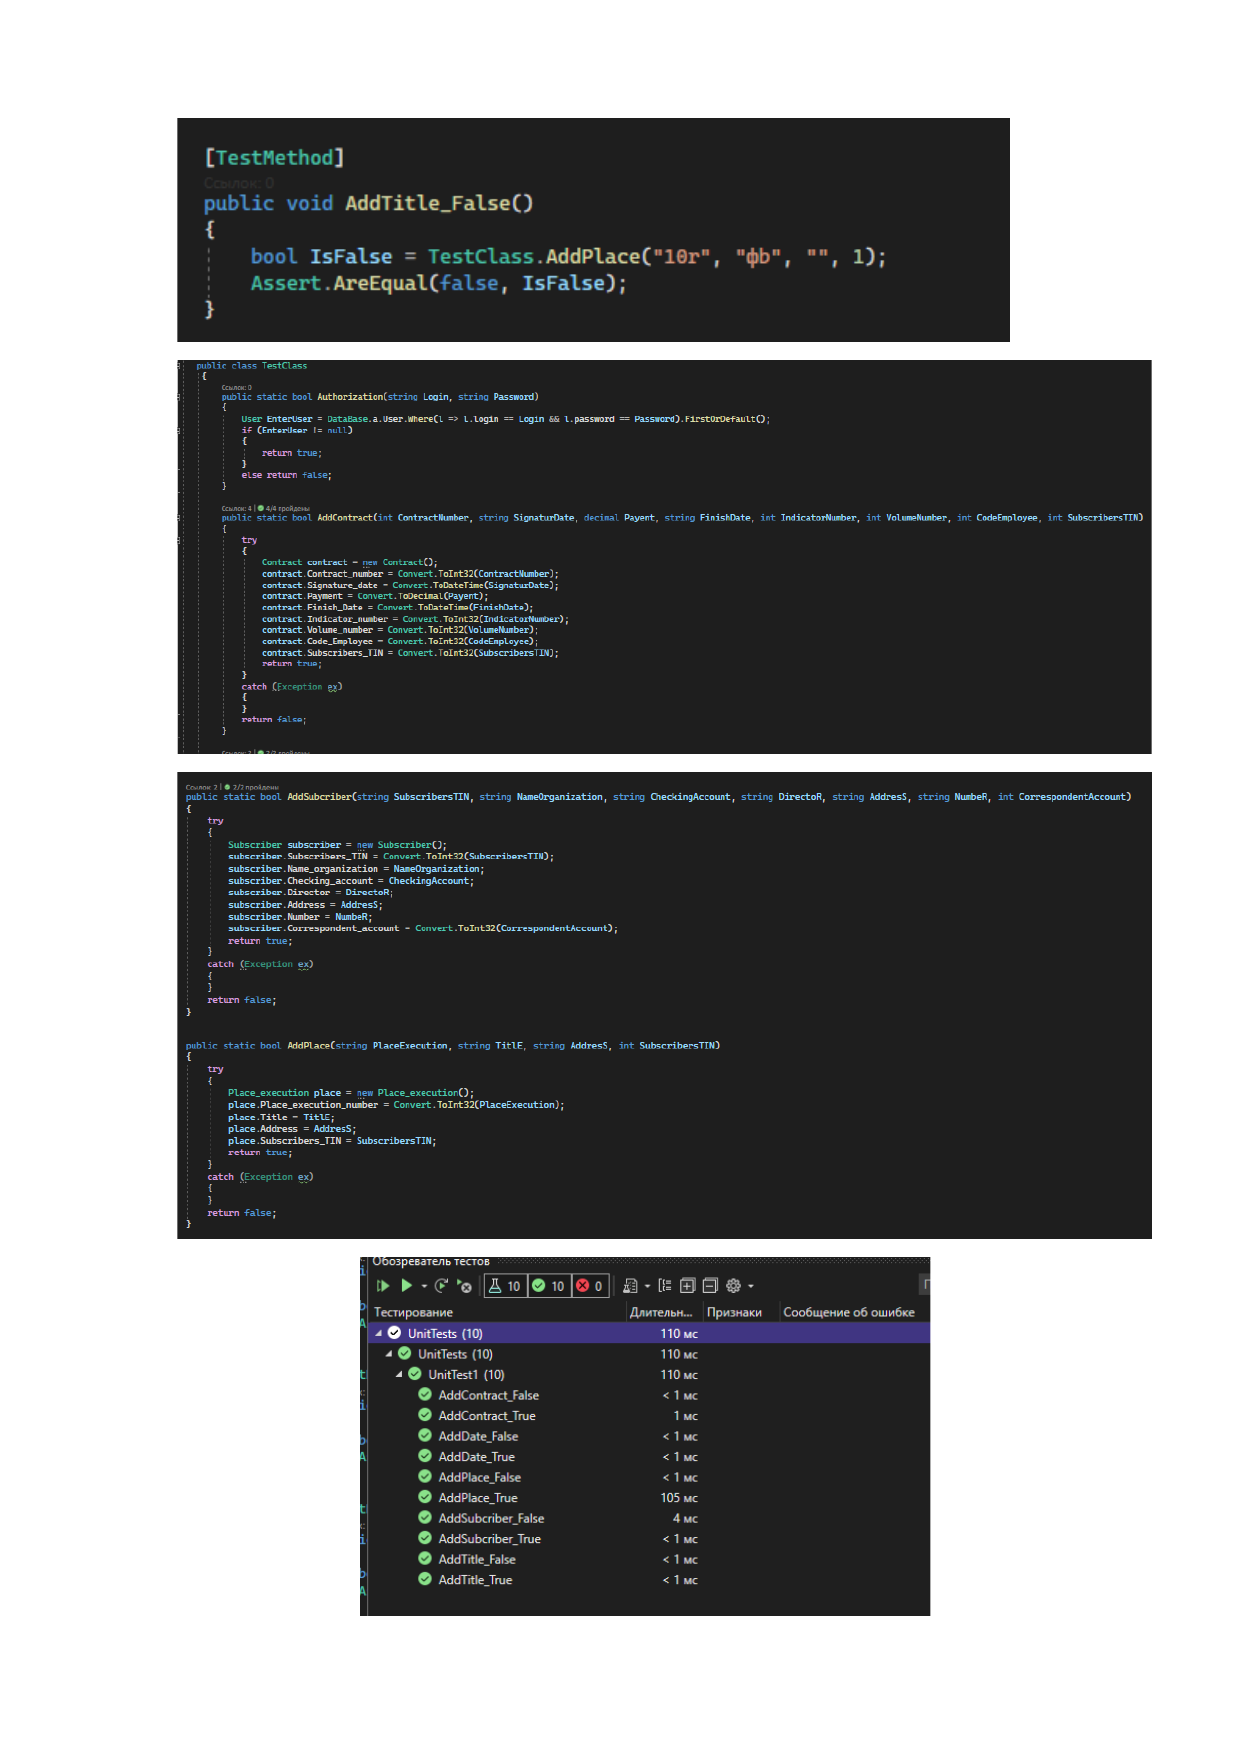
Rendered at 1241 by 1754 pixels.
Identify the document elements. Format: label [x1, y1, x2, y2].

picture [360, 1257, 931, 1616]
picture [177, 360, 1152, 754]
picture [177, 772, 1152, 1239]
picture [177, 118, 1010, 342]
